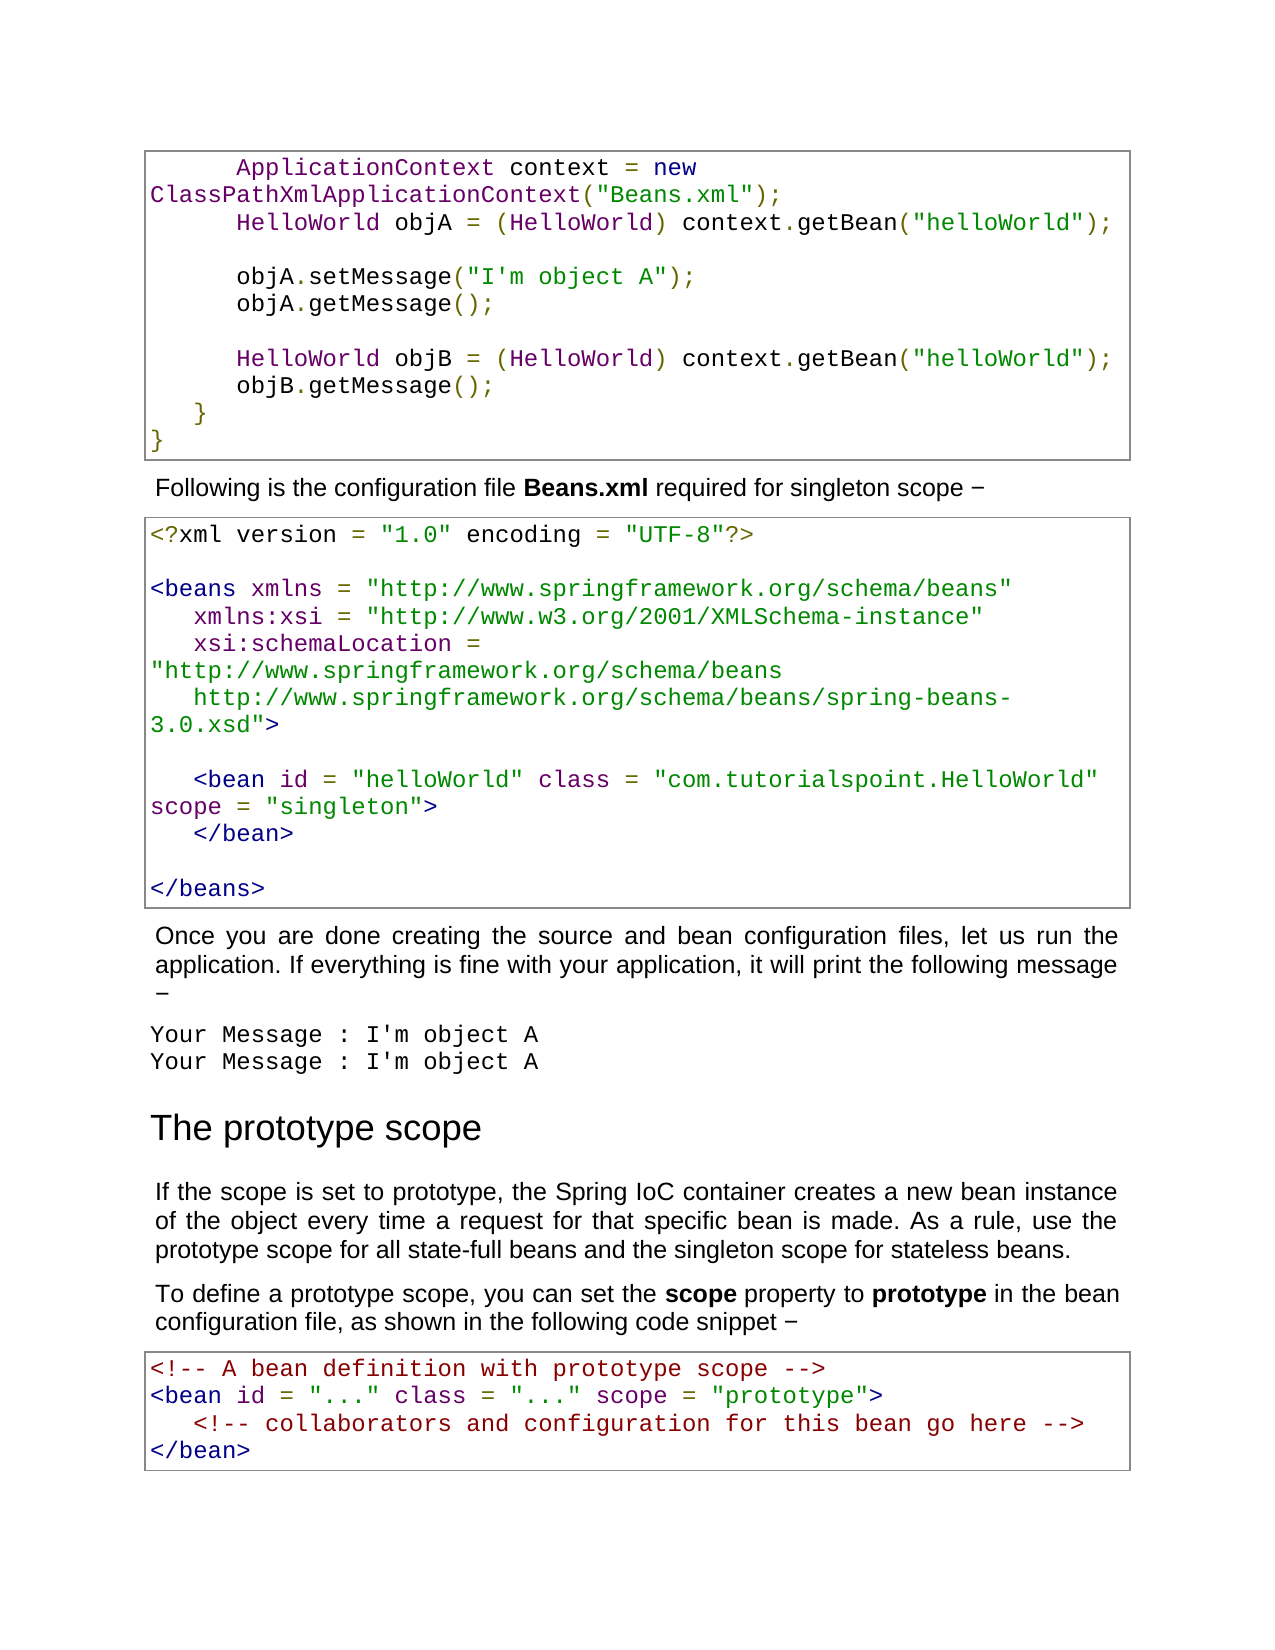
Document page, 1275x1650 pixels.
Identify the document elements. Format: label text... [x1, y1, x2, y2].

text <bean id = "helloWorld" class = "com.tutorialspoint.HelloWorld" scope = "singleton"> [150, 767, 1125, 822]
text Once you are done creating the source and bean configuration files, let us run the application. If everything is fine with your application, it will print the following message − [155, 921, 1120, 1008]
text <bean id = "..." class = "..." scope = "prototype"> [150, 1384, 1125, 1411]
text </bean> [150, 822, 1125, 849]
subtitle The prototype scope [150, 1106, 1125, 1148]
text HelloWorld objA = (HelloWorld) context.getBean("helloWorld"); [150, 210, 1125, 237]
text If the scope is set to prototype, the Spring IoC container creates a new bean instance of the object every time a request for that specific bean is made. As a rule, use the prototype scope for all state-full beans and the singleton scope for stateless beans. [155, 1177, 1120, 1263]
text xmlns:xsi = "http://www.w3.org/2001/XMLSchema-instance" [150, 604, 1125, 631]
text xsi:schemaLocation = "http://www.springframework.org/schema/beans [150, 631, 1125, 686]
text <!-- collaborators and configuration for this bean go here --> [150, 1411, 1125, 1433]
text To define a prototype scope, you can set the scope property to prototype in the bean configuration file, as shown in the following code snippet − [155, 1278, 1120, 1336]
text ApplicationContext context = new ClassPathXmlApplicationContext("Beans.xml"); [146, 152, 1129, 210]
text Your Message : I'm object A [150, 1050, 1125, 1077]
text <?xml version = "1.0" encoding = "UTF-8"?> [146, 518, 1129, 550]
text HelloWorld objB = (HelloWorld) context.getBean("helloWorld"); [150, 346, 1125, 373]
text http://www.springframework.org/schema/beans/spring-beans-3.0.xsd"> [150, 686, 1125, 740]
text objA.setMessage("I'm object A"); [150, 264, 1125, 292]
text objB.getMessage(); [150, 373, 1125, 400]
text } [146, 422, 1129, 459]
text objA.getMessage(); [150, 292, 1125, 319]
text } [150, 400, 1125, 422]
text </beans> [146, 870, 1129, 907]
text <beans xmlns = "http://www.springframework.org/schema/beans" [150, 577, 1125, 604]
text </bean> [146, 1433, 1129, 1470]
text Following is the configuration file Beans.xml required for singleton scope − [155, 473, 1120, 502]
text <!-- A bean definition with prototype scope --> [146, 1353, 1129, 1384]
text Your Message : I'm object A [150, 1023, 1125, 1050]
